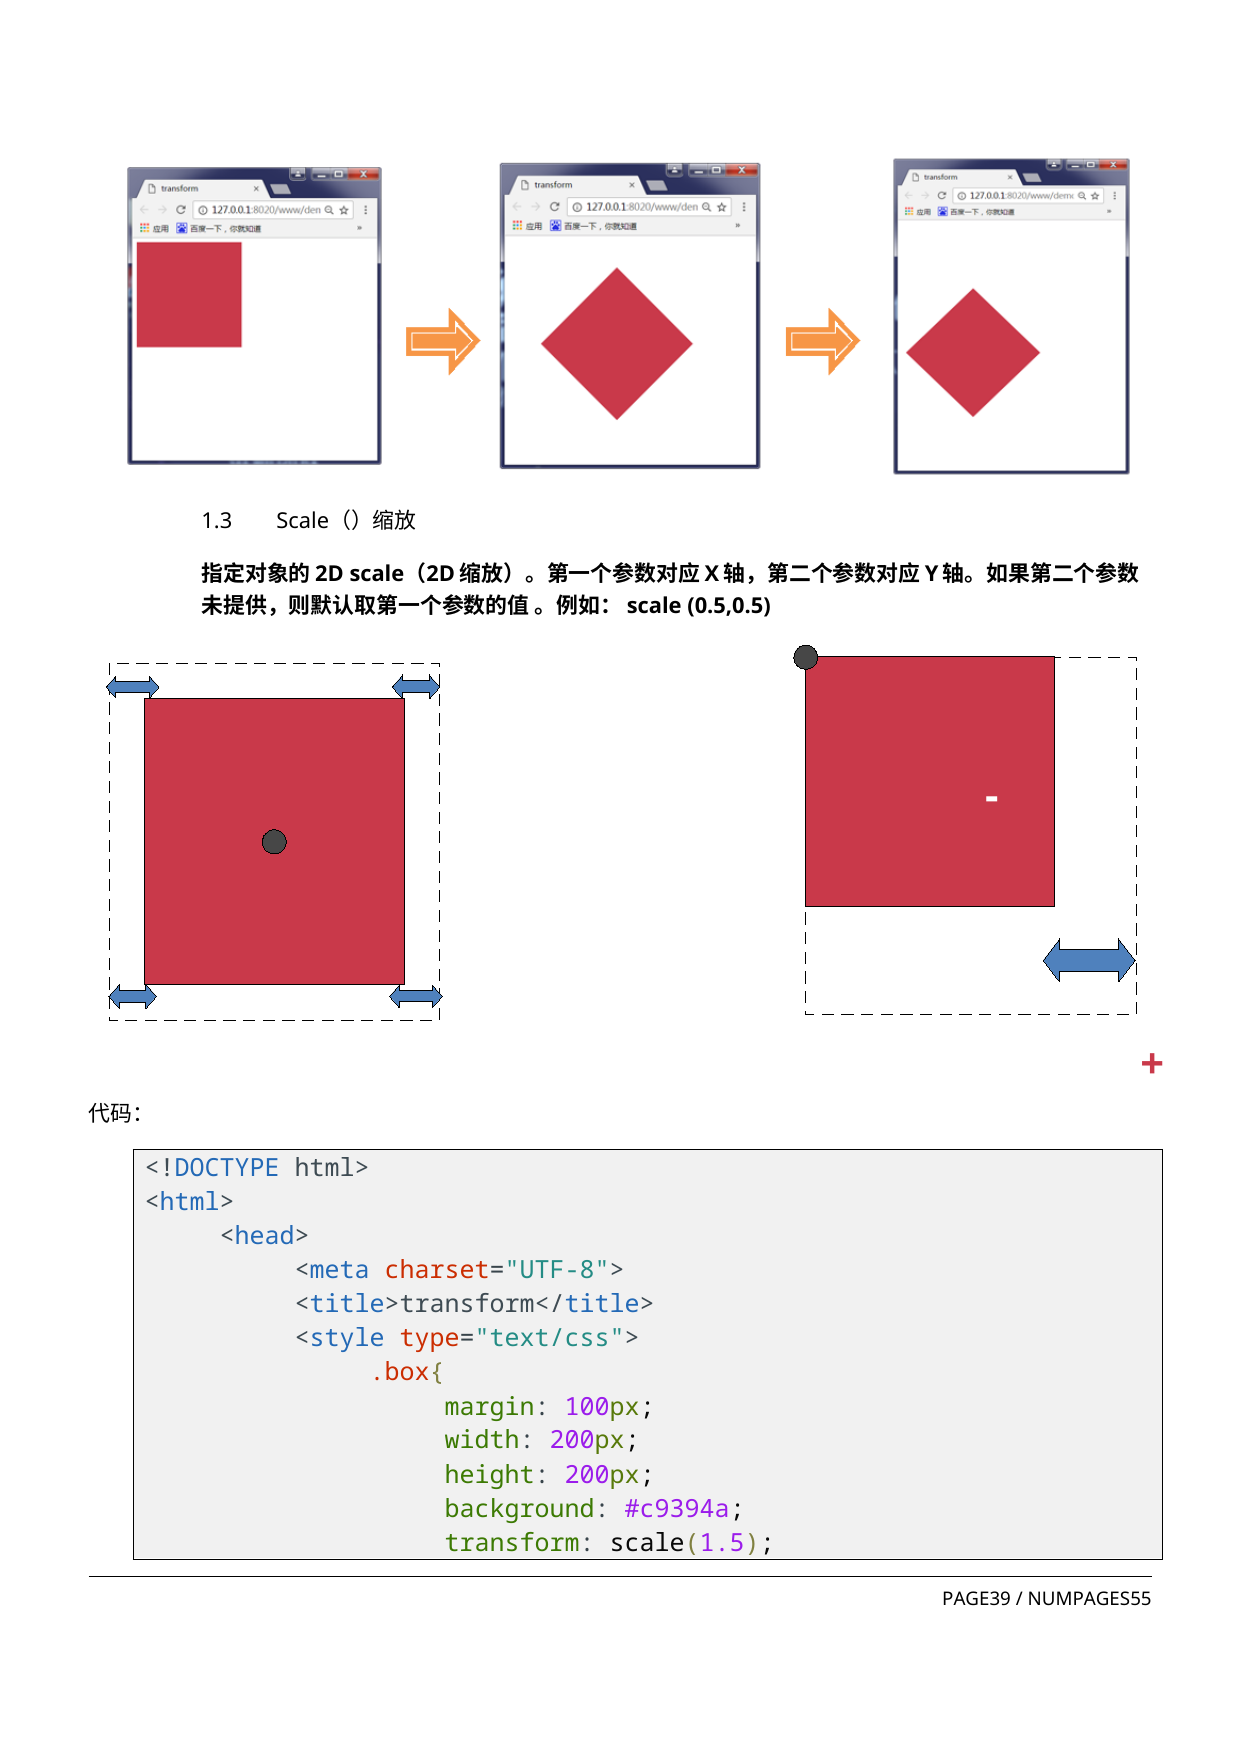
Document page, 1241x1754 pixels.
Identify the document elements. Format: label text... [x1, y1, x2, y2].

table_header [134, 1150, 1162, 1558]
list 代码： [89, 1096, 1152, 1128]
picture [88, 150, 1152, 483]
list 指定对象的2D scale（2D缩放）。第一个参数对应X轴，第二个参数对应Y轴。如果第二个参数未提供，则默认取第一个参数的值 。例如： scale (0.5,0.5) [201, 556, 1152, 620]
list Scale（）缩放 [201, 503, 1152, 535]
